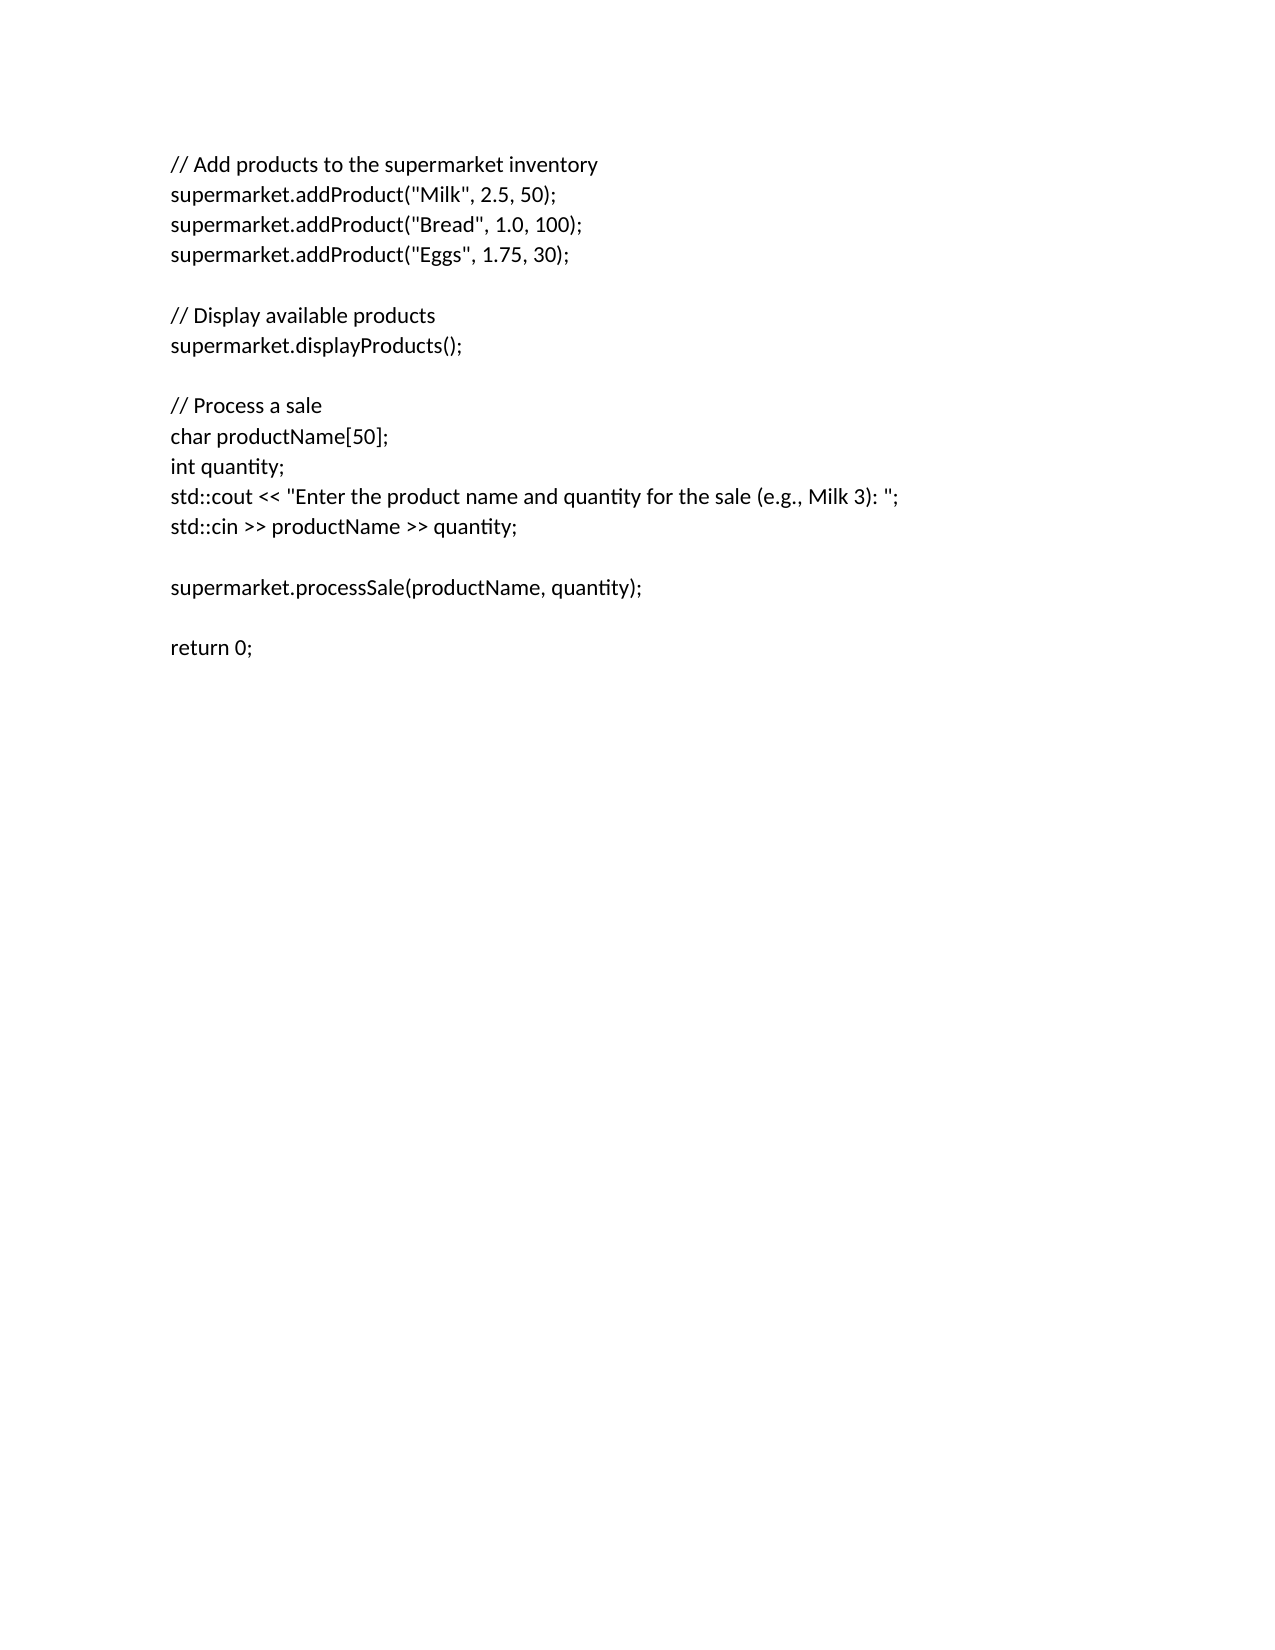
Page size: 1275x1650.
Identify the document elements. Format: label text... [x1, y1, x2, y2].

text // Display available products [150, 301, 1125, 329]
text // Process a sale [150, 392, 1125, 420]
text supermarket.displayProducts(); [150, 331, 1125, 359]
text char productName[50]; [150, 422, 1125, 450]
text std::cout << "Enter the product name and quantity for the sale (e.g., Milk 3): "; [150, 482, 1125, 510]
text std::cin >> productName >> quantity; [150, 512, 1125, 541]
text supermarket.addProduct("Eggs", 1.75, 30); [150, 241, 1125, 269]
text // Add products to the supermarket inventory [150, 150, 1125, 178]
text supermarket.addProduct("Milk", 2.5, 50); [150, 180, 1125, 208]
text int quantity; [150, 452, 1125, 480]
text supermarket.processSale(productName, quantity); [150, 573, 1125, 601]
text supermarket.addProduct("Bread", 1.0, 100); [150, 210, 1125, 238]
text return 0; [150, 633, 1125, 661]
